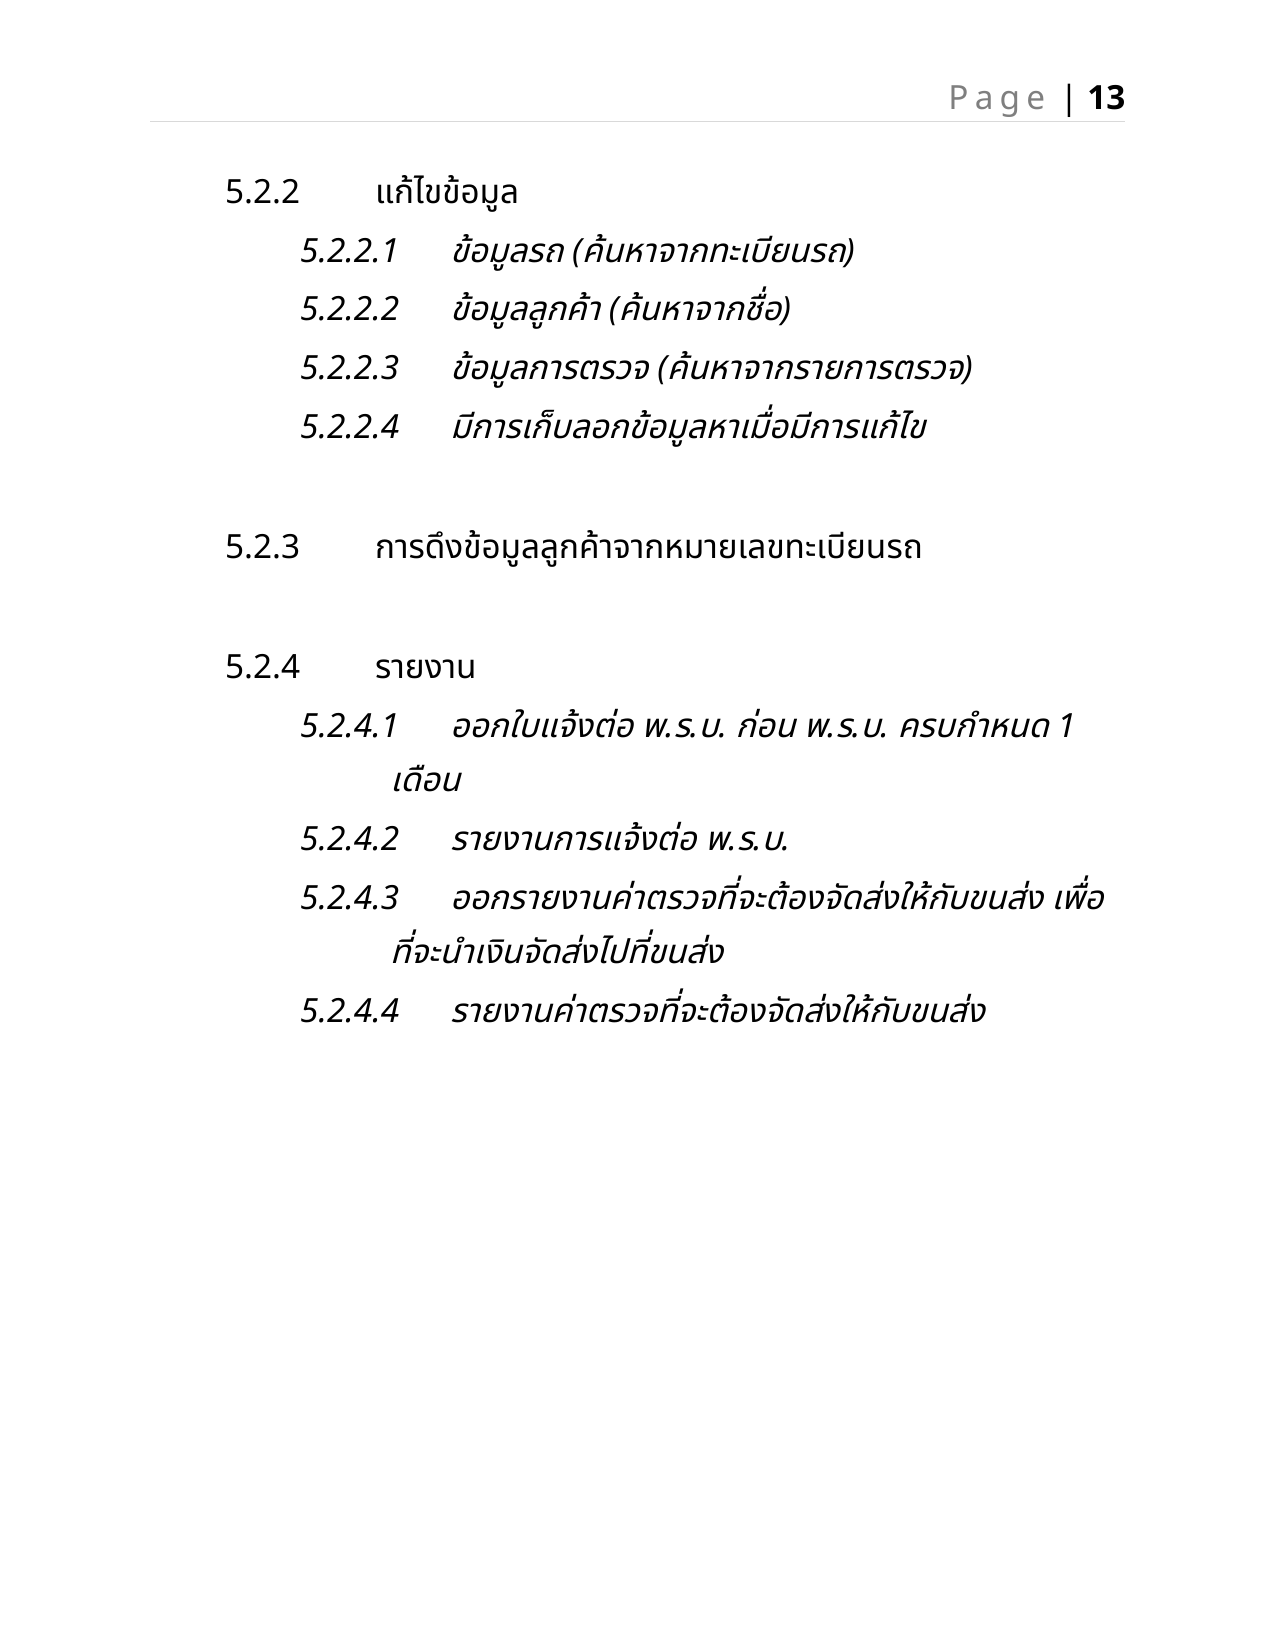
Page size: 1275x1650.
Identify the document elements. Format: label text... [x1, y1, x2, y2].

subtitle ข้อมูลลูกค้า (ค้นหาจากชื่อ) [300, 285, 1125, 336]
subtitle ออกใบแจ้งต่อ พ.ร.บ. ก่อน พ.ร.บ. ครบกำหนด 1 เดือน [300, 702, 1125, 807]
subtitle ข้อมูลการตรวจ (ค้นหาจากรายการตรวจ) [300, 344, 1125, 394]
subtitle ออกรายงานค่าตรวจที่จะต้องจัดส่งให้กับขนส่ง เพื่อที่จะนำเงินจัดส่งไปที่ขนส่ง [300, 874, 1125, 979]
subtitle การดึงข้อมูลลูกค้าจากหมายเลขทะเบียนรถ [225, 523, 1125, 573]
subtitle รายงาน [225, 643, 1125, 694]
subtitle มีการเก็บลอกข้อมูลหาเมื่อมีการแก้ไข [300, 403, 1125, 453]
subtitle ข้อมูลรถ (ค้นหาจากทะเบียนรถ) [300, 226, 1125, 277]
subtitle รายงานค่าตรวจที่จะต้องจัดส่งให้กับขนส่ง [300, 987, 1125, 1037]
subtitle รายงานการแจ้งต่อ พ.ร.บ. [300, 815, 1125, 866]
subtitle แก้ไขข้อมูล [225, 168, 1125, 218]
